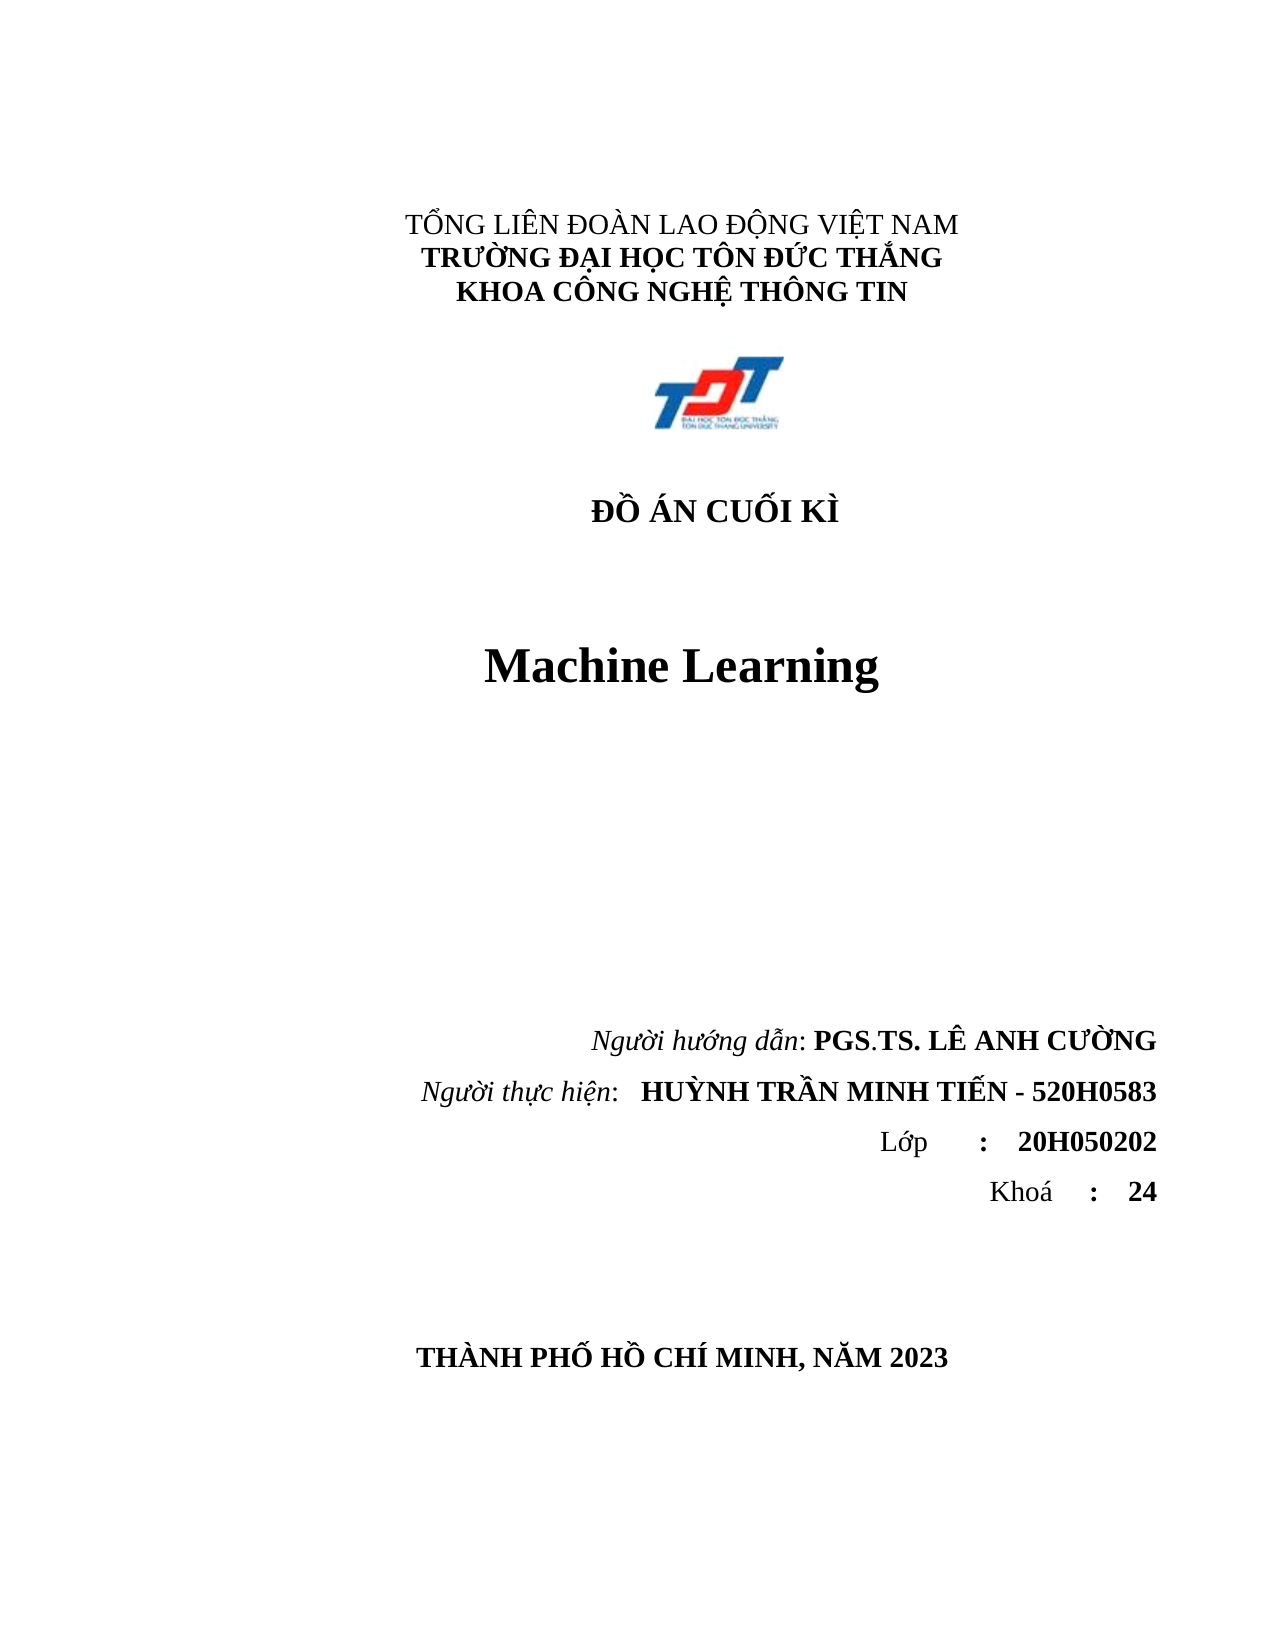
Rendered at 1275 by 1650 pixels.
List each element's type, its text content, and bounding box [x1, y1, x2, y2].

text Người thực hiện: HUỲNH TRẦN MINH TIẾN - 520H0583 [207, 1074, 1157, 1107]
picture [654, 336, 785, 458]
text TRƯỜNG ĐẠI HỌC TÔN ĐỨC THẮNG [207, 240, 1157, 274]
text Người hướng dẫn: PGS.TS. LÊ ANH CƯỜNG [207, 1023, 1157, 1057]
text Khoá : 24 [207, 1174, 1157, 1208]
text TỔNG LIÊN ĐOÀN LAO ĐỘNG VIỆT NAM [207, 207, 1157, 240]
text Machine Learning [207, 635, 1157, 693]
text ĐỒ ÁN CUỐI KÌ [207, 492, 1157, 530]
text KHOA CÔNG NGHỆ THÔNG TIN [207, 274, 1157, 307]
text THÀNH PHỐ HỒ CHÍ MINH, NĂM 2023 [207, 1340, 1157, 1373]
text Lớp : 20H050202 [207, 1124, 1157, 1158]
